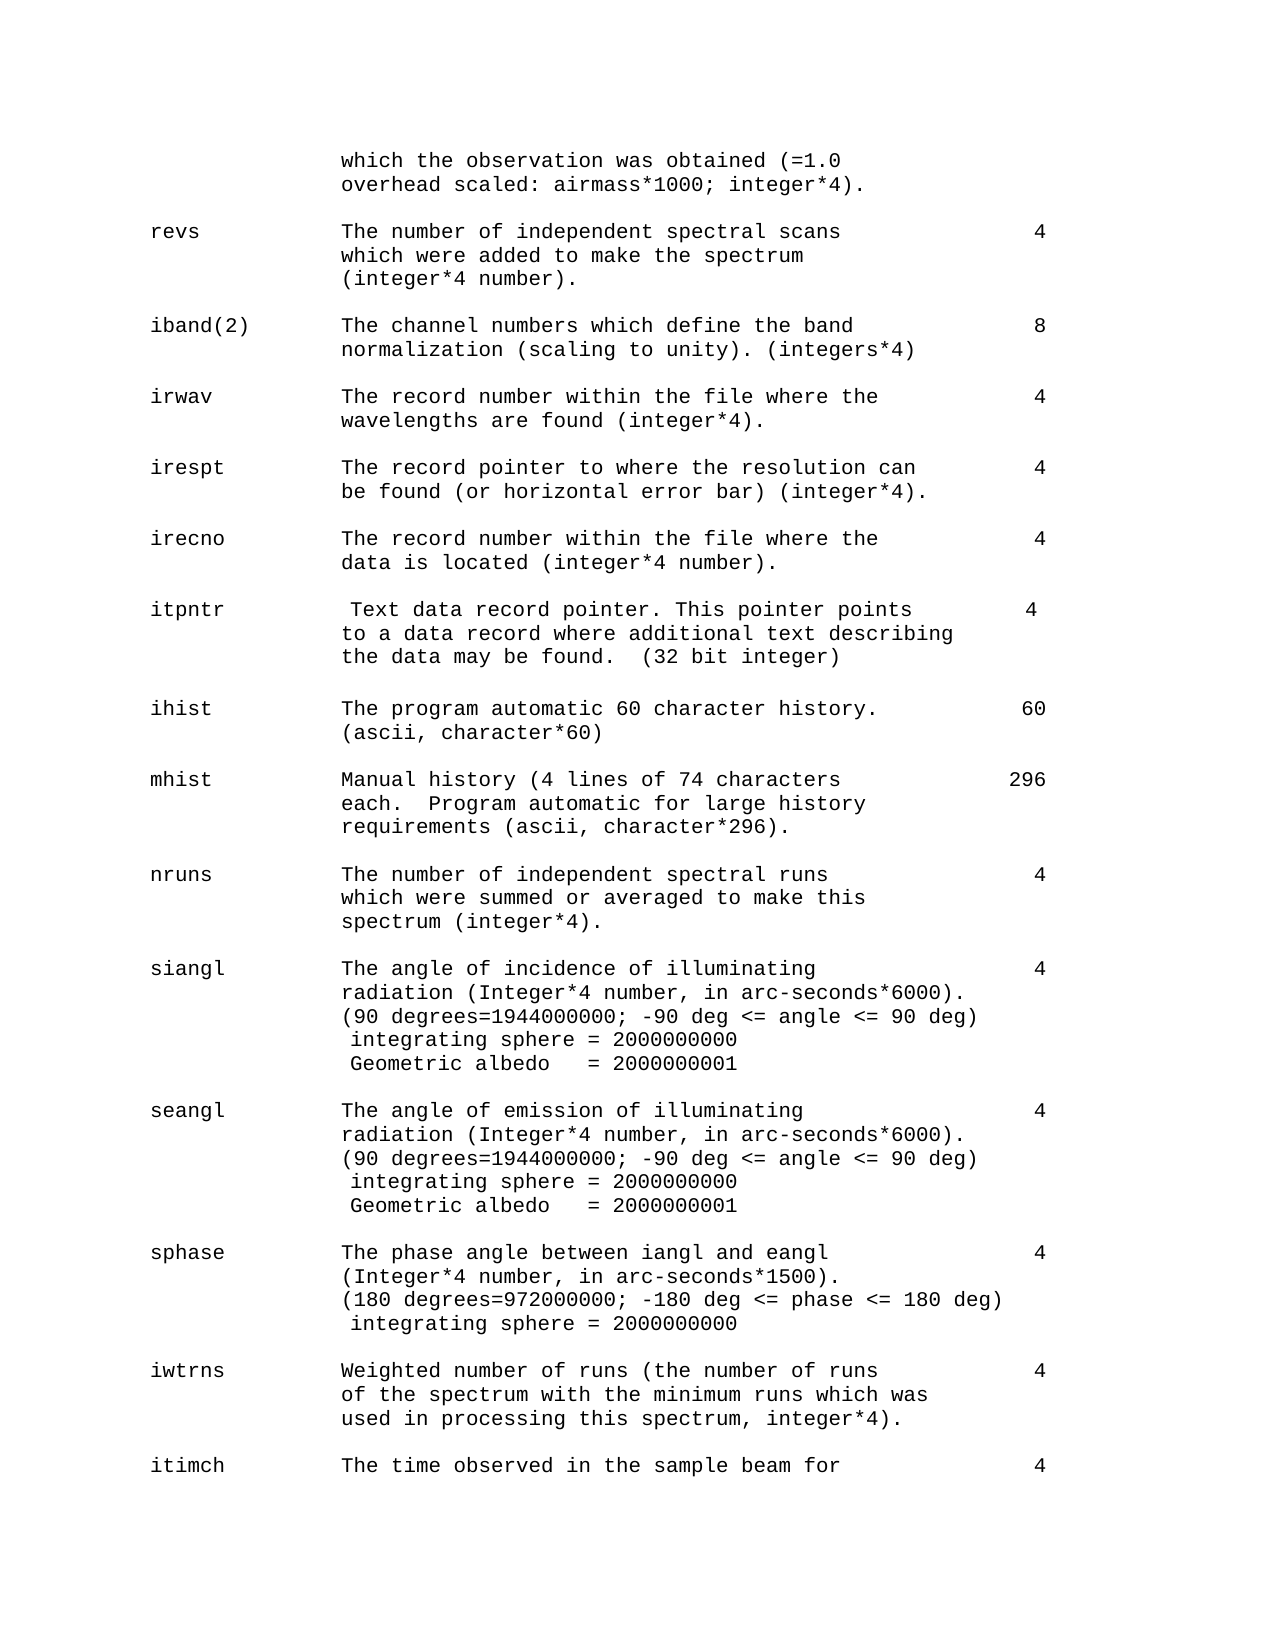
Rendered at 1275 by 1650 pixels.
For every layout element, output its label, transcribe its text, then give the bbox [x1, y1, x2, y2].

text spectrum (integer*4). [150, 911, 1125, 935]
text wavelengths are found (integer*4). [150, 410, 1125, 434]
text mhist Manual history (4 lines of 74 characters 296 [150, 769, 1125, 793]
text Geometric albedo = 2000000001 [150, 1053, 1125, 1077]
text be found (or horizontal error bar) (integer*4). [150, 481, 1125, 505]
text (90 degrees=1944000000; -90 deg <= angle <= 90 deg) [150, 1147, 1125, 1171]
text overhead scaled: airmass*1000; integer*4). [150, 174, 1125, 197]
text data is located (integer*4 number). [150, 552, 1125, 576]
text sphase The phase angle between iangl and eangl 4 [150, 1242, 1125, 1266]
text integrating sphere = 2000000000 [150, 1029, 1125, 1053]
text used in processing this spectrum, integer*4). [150, 1408, 1125, 1431]
text siangl The angle of incidence of illuminating 4 [150, 958, 1125, 982]
text irwav The record number within the file where the 4 [150, 386, 1125, 410]
text (Integer*4 number, in arc-seconds*1500). [150, 1266, 1125, 1289]
text revs The number of independent spectral scans 4 [150, 221, 1125, 244]
text irespt The record pointer to where the resolution can 4 [150, 457, 1125, 481]
text (ascii, character*60) [150, 722, 1125, 746]
text (integer*4 number). [150, 268, 1125, 292]
text radiation (Integer*4 number, in arc-seconds*6000). [150, 1124, 1125, 1147]
text ihist The program automatic 60 character history. 60 [150, 698, 1125, 722]
text integrating sphere = 2000000000 [150, 1171, 1125, 1195]
text radiation (Integer*4 number, in arc-seconds*6000). [150, 982, 1125, 1006]
text each. Program automatic for large history [150, 793, 1125, 816]
text to a data record where additional text describing [150, 623, 1125, 647]
text the data may be found. (32 bit integer) [150, 647, 1125, 670]
text integrating sphere = 2000000000 [150, 1313, 1125, 1337]
text itpntr Text data record pointer. This pointer points 4 [150, 599, 1125, 623]
text seangl The angle of emission of illuminating 4 [150, 1100, 1125, 1124]
text iband(2) The channel numbers which define the band 8 [150, 316, 1125, 339]
text which the observation was obtained (=1.0 [150, 150, 1125, 174]
text nruns The number of independent spectral runs 4 [150, 864, 1125, 887]
text which were added to make the spectrum [150, 244, 1125, 268]
text irecno The record number within the file where the 4 [150, 528, 1125, 552]
text which were summed or averaged to make this [150, 887, 1125, 911]
text (90 degrees=1944000000; -90 deg <= angle <= 90 deg) [150, 1006, 1125, 1029]
text of the spectrum with the minimum runs which was [150, 1384, 1125, 1408]
text normalization (scaling to unity). (integers*4) [150, 339, 1125, 363]
text iwtrns Weighted number of runs (the number of runs 4 [150, 1360, 1125, 1384]
text itimch The time observed in the sample beam for 4 [150, 1455, 1125, 1478]
text (180 degrees=972000000; -180 deg <= phase <= 180 deg) [150, 1289, 1125, 1313]
text requirements (ascii, character*296). [150, 816, 1125, 840]
text Geometric albedo = 2000000001 [150, 1195, 1125, 1218]
